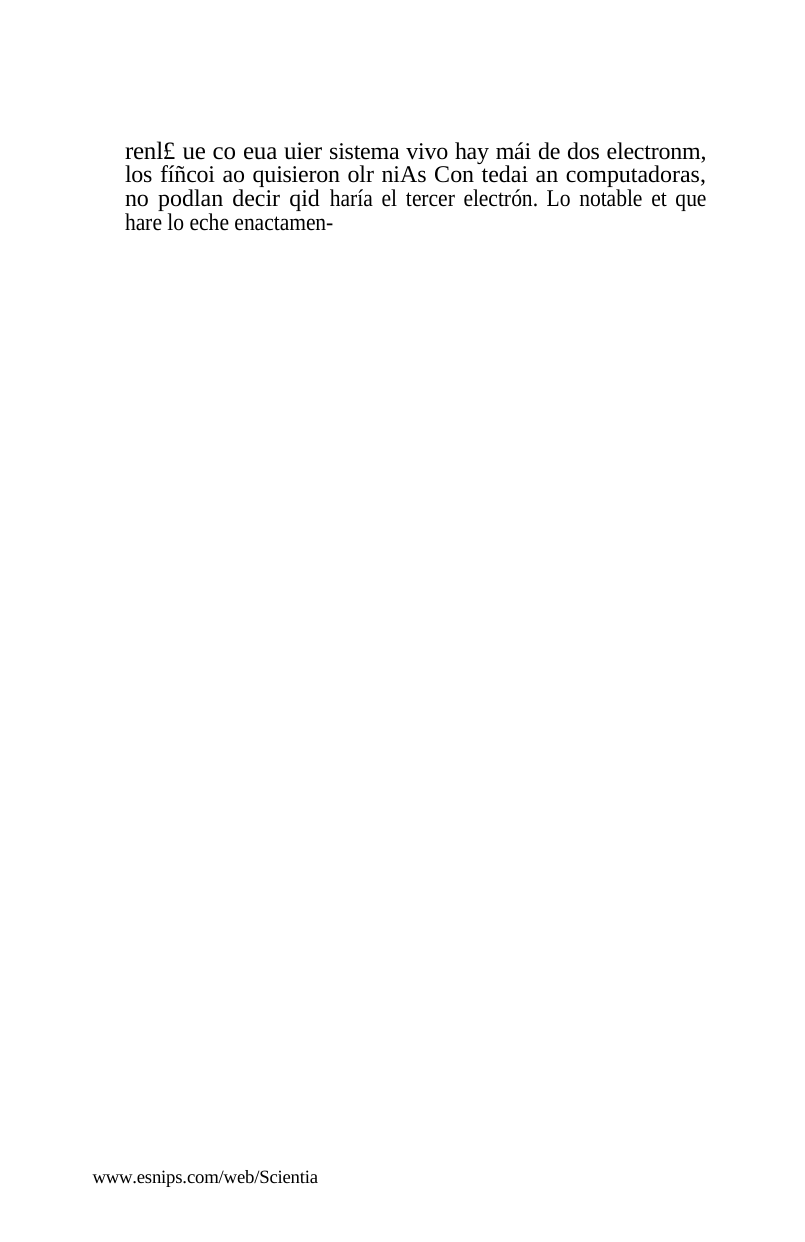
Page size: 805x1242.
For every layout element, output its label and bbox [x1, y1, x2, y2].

text [125, 139, 707, 236]
